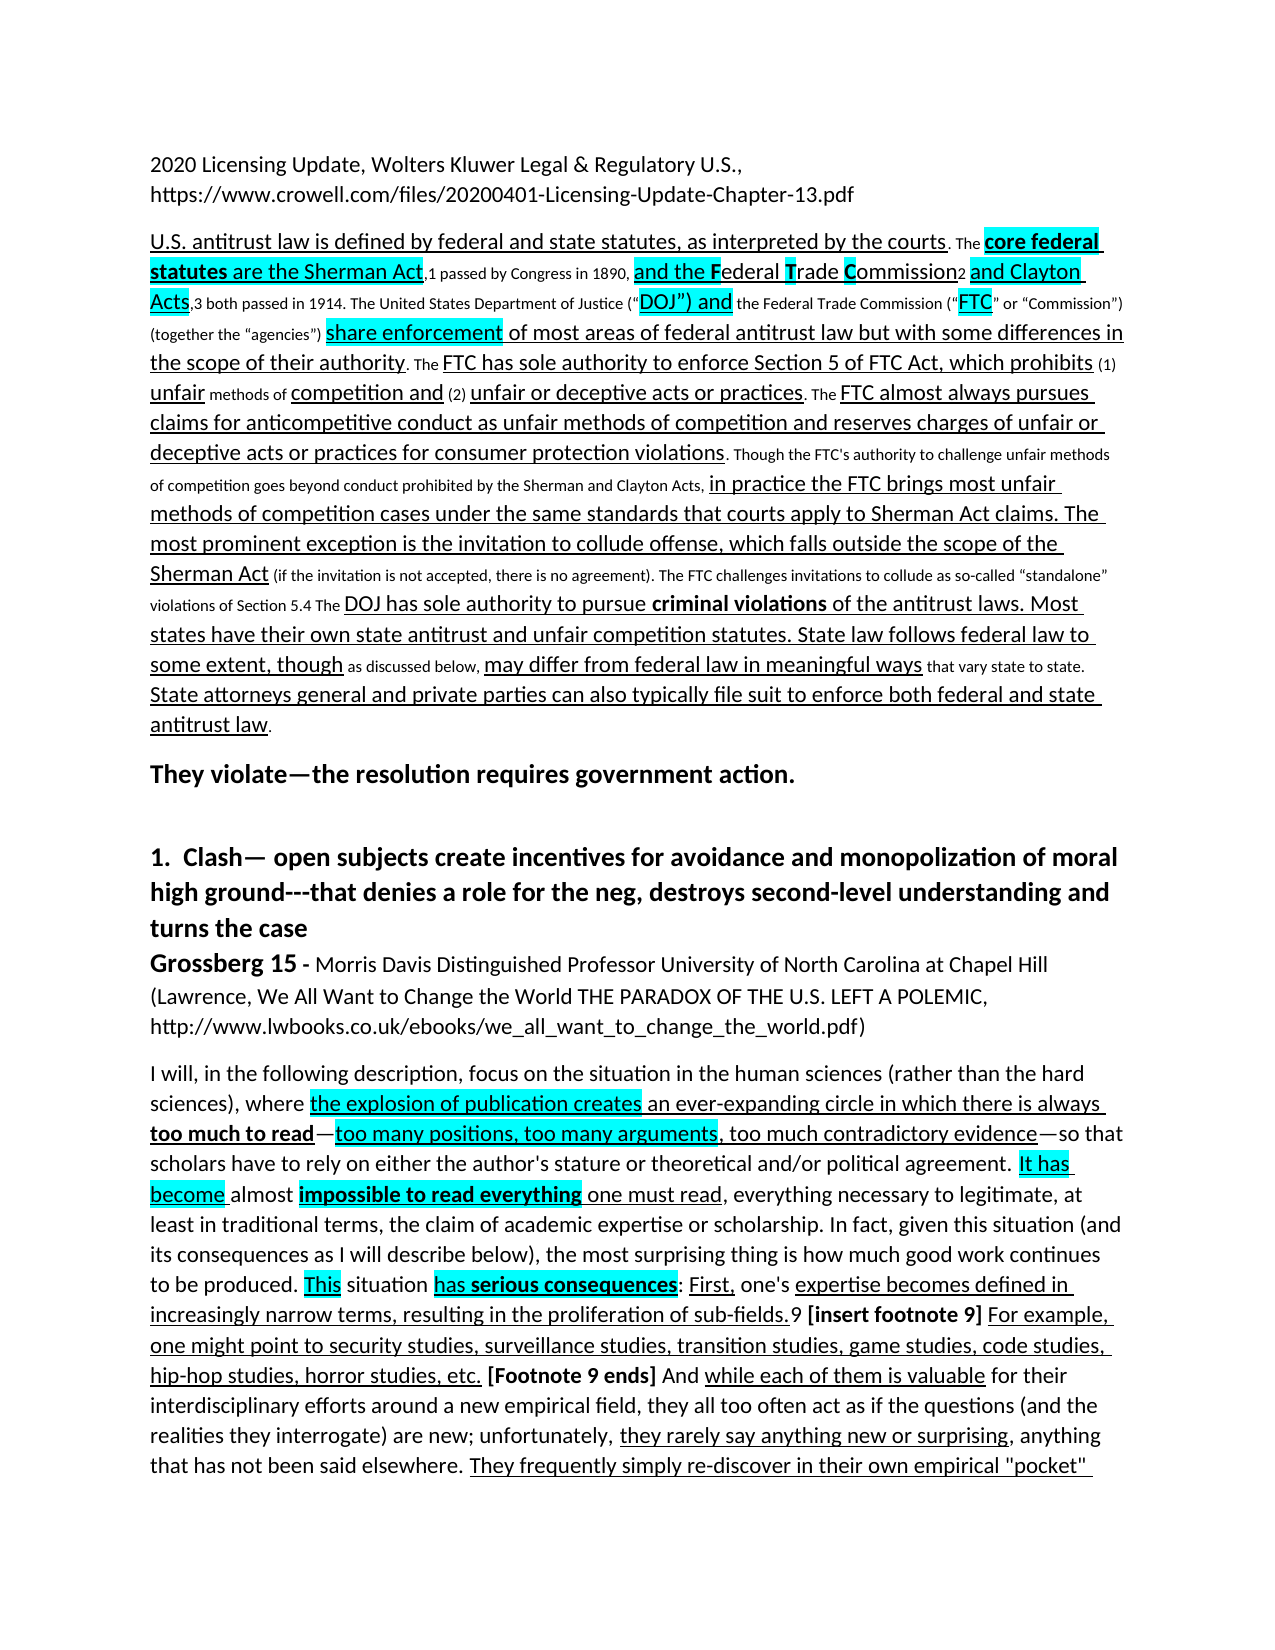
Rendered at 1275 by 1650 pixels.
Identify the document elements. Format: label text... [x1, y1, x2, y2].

text U.S. antitrust law is defined by federal and state statutes, as interpreted by the courts. The core federal statutes are the Sherman Act,1 passed by Congress in 1890, and the Federal Trade Commission2 and Clayton Acts,3 both passed in 1914. The United States Department of Justice (“DOJ”) and the Federal Trade Commission (“FTC” or “Commission”) (together the “agencies”) share enforcement of most areas of federal antitrust law but with some differences in the scope of their authority. The FTC has sole authority to enforce Section 5 of FTC Act, which prohibits (1) unfair methods of competition and (2) unfair or deceptive acts or practices. The FTC almost always pursues claims for anticompetitive conduct as unfair methods of competition and reserves charges of unfair or deceptive acts or practices for consumer protection violations. Though the FTC's authority to challenge unfair methods of competition goes beyond conduct prohibited by the Sherman and Clayton Acts, in practice the FTC brings most unfair methods of competition cases under the same standards that courts apply to Sherman Act claims. The most prominent exception is the invitation to collude offense, which falls outside the scope of the Sherman Act (if the invitation is not accepted, there is no agreement). The FTC challenges invitations to collude as so-called “standalone” violations of Section 5.4 The DOJ has sole authority to pursue criminal violations of the antitrust laws. Most states have their own state antitrust and unfair competition statutes. State law follows federal law to some extent, though as discussed below, may differ from federal law in meaningful ways that vary state to state. State attorneys general and private parties can also typically file suit to enforce both federal and state antitrust law. [150, 227, 1125, 738]
subtitle 1. Clash— open subjects create incentives for avoidance and monopolization of moral high ground---that denies a role for the neg, destroys second-level understanding and turns the case [150, 840, 1125, 944]
text Grossberg 15 - Morris Davis Distinguished Professor University of North Carolina at Chapel Hill (Lawrence, We All Want to Change the World THE PARADOX OF THE U.S. LEFT A POLEMIC, http://www.lwbooks.co.uk/ebooks/we_all_want_to_change_the_world.pdf) [150, 947, 1125, 1040]
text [150, 150, 1125, 208]
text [150, 1059, 1125, 1480]
subtitle They violate—the resolution requires government action. [150, 757, 1125, 790]
